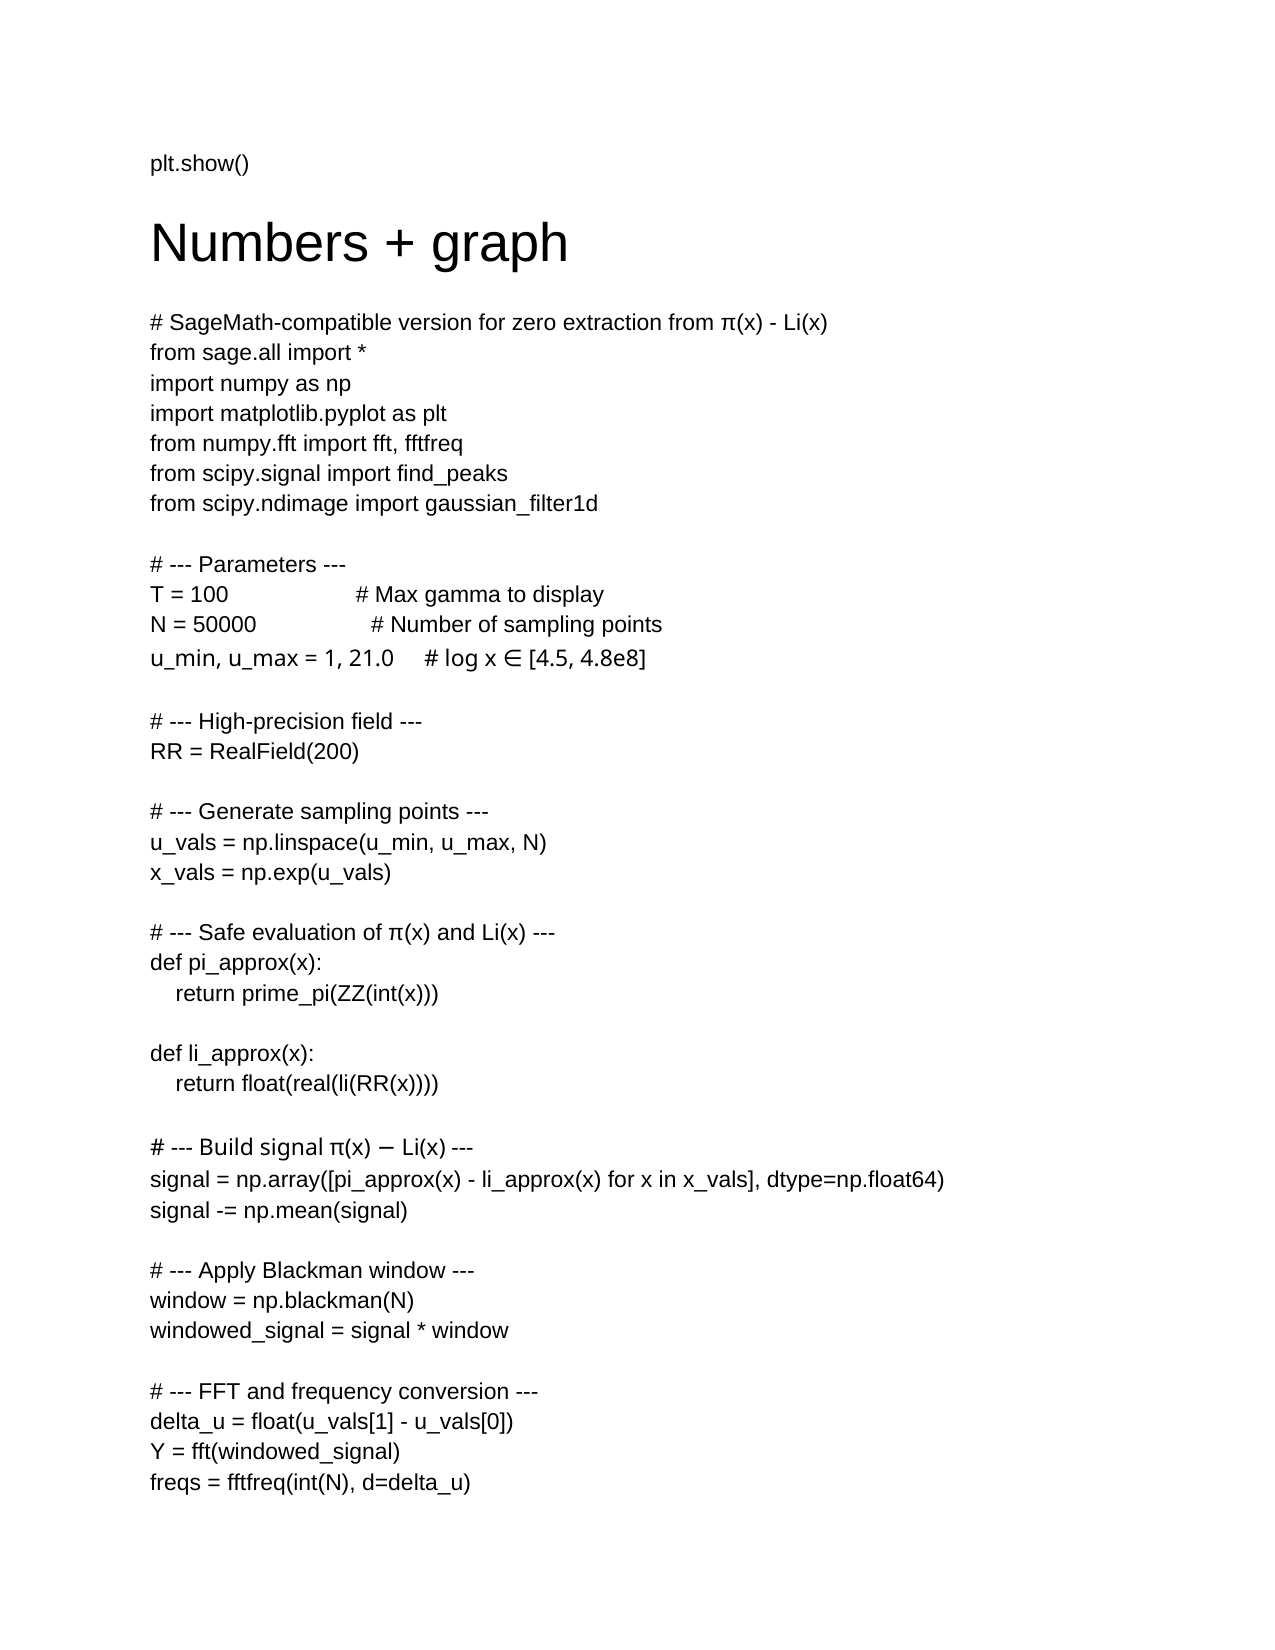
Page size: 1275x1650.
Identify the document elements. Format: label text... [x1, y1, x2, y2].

text import numpy as np [150, 369, 1125, 396]
title Numbers + graph [150, 210, 1125, 273]
text windowed_signal = signal * window [150, 1317, 1125, 1344]
text return float(real(li(RR(x)))) [150, 1070, 1125, 1096]
text # --- Safe evaluation of π(x) and Li(x) --- [150, 919, 1125, 945]
text # --- Build signal π(x) − Li(x) --- [150, 1131, 1125, 1162]
text signal = np.array([pi_approx(x) - li_approx(x) for x in x_vals], dtype=np.float64) [150, 1166, 1125, 1193]
text u_min, u_max = 1, 21.0 # log x ∈ [4.5, 4.8e8] [150, 641, 1125, 673]
text import matplotlib.pyplot as plt [150, 400, 1125, 426]
text # --- FFT and frequency conversion --- [150, 1378, 1125, 1404]
text from numpy.fft import fft, fftfreq [150, 430, 1125, 456]
text u_vals = np.linspace(u_min, u_max, N) [150, 828, 1125, 855]
text def pi_approx(x): [150, 949, 1125, 976]
text # --- Parameters --- [150, 551, 1125, 577]
text from scipy.ndimage import gaussian_filter1d [150, 490, 1125, 517]
text from sage.all import * [150, 339, 1125, 366]
text signal -= np.mean(signal) [150, 1197, 1125, 1223]
text plt.show() [150, 150, 1125, 176]
text # --- Apply Blackman window --- [150, 1257, 1125, 1283]
text # --- Generate sampling points --- [150, 798, 1125, 824]
text from scipy.signal import find_peaks [150, 460, 1125, 487]
text def li_approx(x): [150, 1040, 1125, 1066]
text T = 100 # Max gamma to display [150, 581, 1125, 607]
text window = np.blackman(N) [150, 1287, 1125, 1314]
text RR = RealField(200) [150, 738, 1125, 764]
text # SageMath-compatible version for zero extraction from π(x) - Li(x) [150, 309, 1125, 336]
text x_vals = np.exp(u_vals) [150, 859, 1125, 885]
text Y = fft(windowed_signal) [150, 1438, 1125, 1465]
text return prime_pi(ZZ(int(x))) [150, 979, 1125, 1006]
text N = 50000 # Number of sampling points [150, 611, 1125, 638]
text freqs = fftfreq(int(N), d=delta_u) [150, 1468, 1125, 1495]
text delta_u = float(u_vals[1] - u_vals[0]) [150, 1408, 1125, 1434]
text # --- High-precision field --- [150, 708, 1125, 734]
